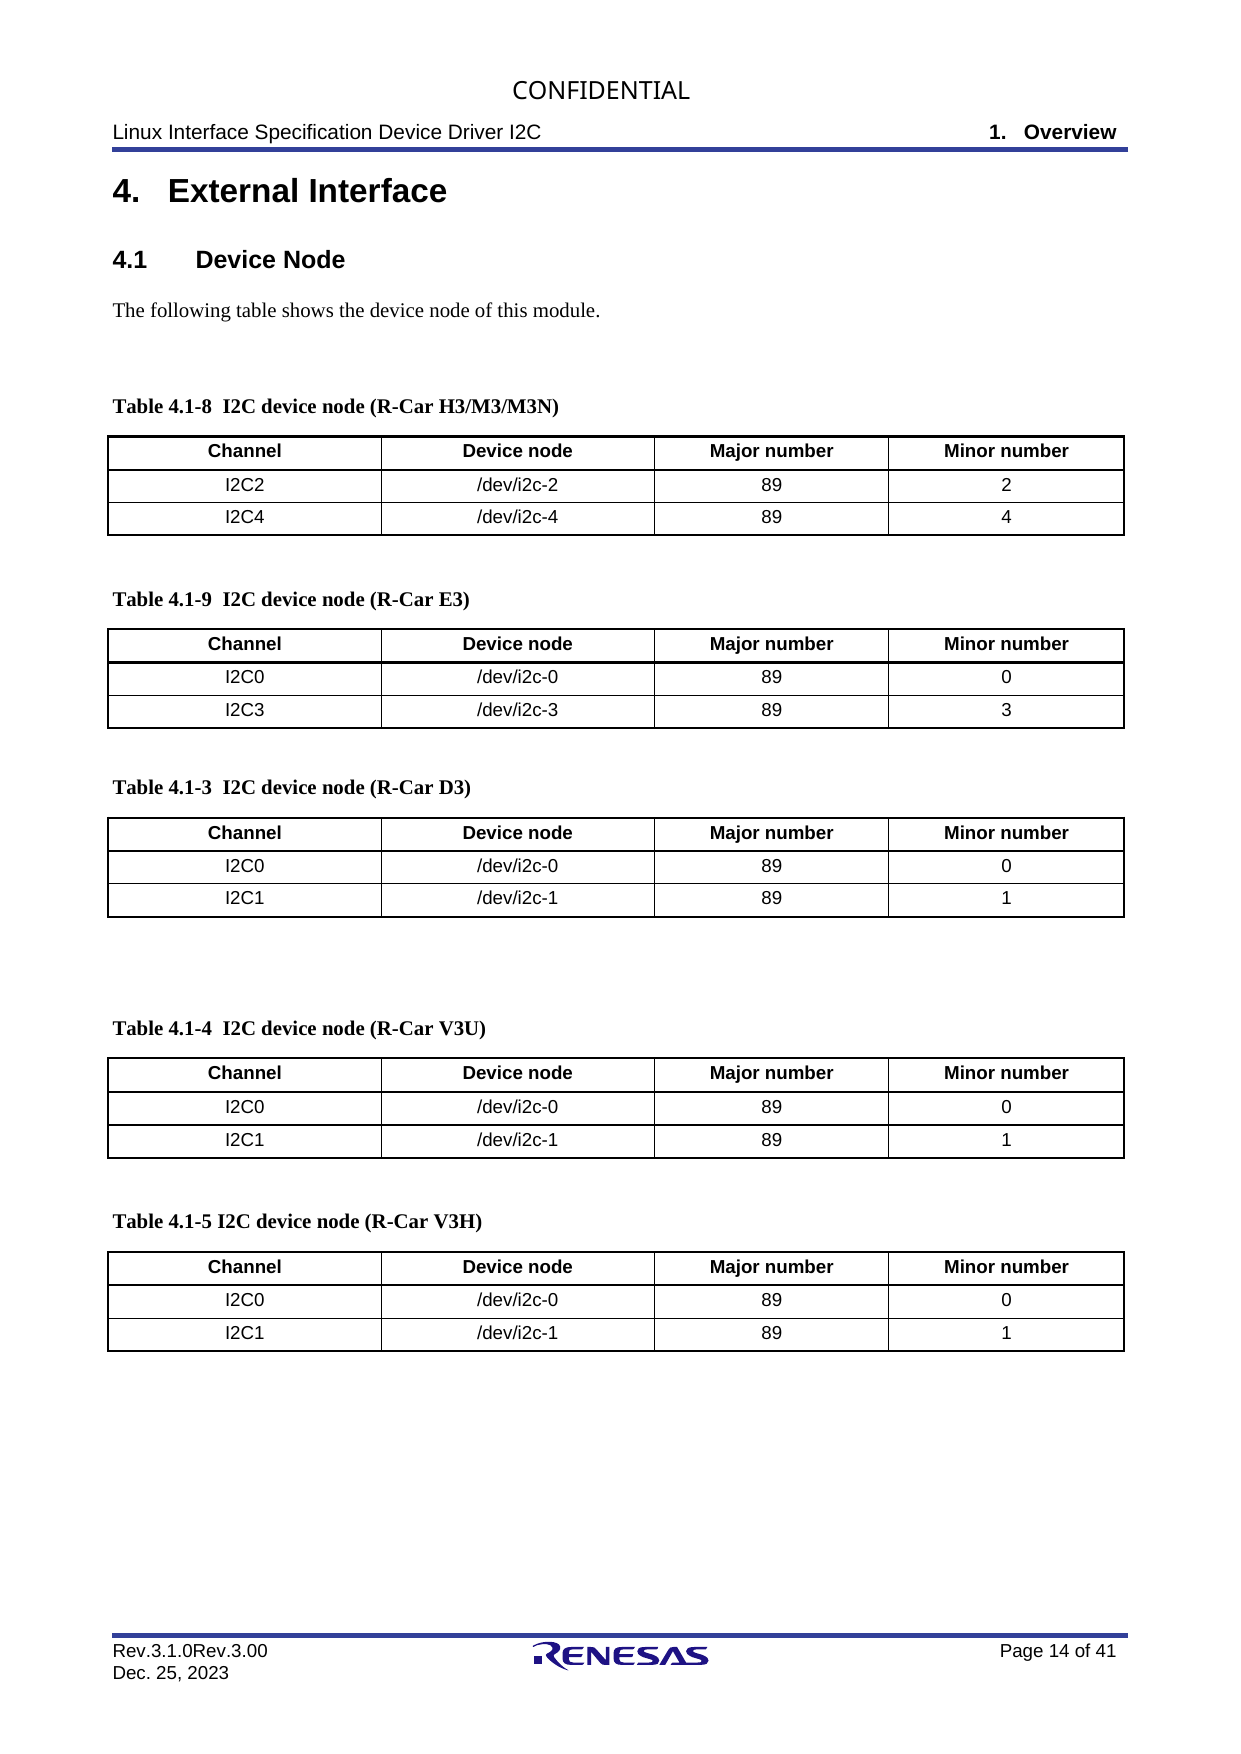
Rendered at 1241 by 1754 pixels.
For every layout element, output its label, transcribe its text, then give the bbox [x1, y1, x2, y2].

table_header Channel [109, 819, 381, 850]
table_cell 89 [655, 1319, 888, 1350]
table_header Minor number [889, 1253, 1123, 1284]
table_cell 1 [889, 1126, 1123, 1157]
table_cell /dev/i2c-4 [382, 503, 654, 534]
table_header Major number [655, 438, 888, 469]
table_cell I2C3 [109, 696, 381, 727]
table_cell /dev/i2c-1 [382, 884, 654, 916]
table_cell 89 [655, 852, 888, 883]
table_cell 89 [655, 503, 888, 534]
table_cell I2C1 [109, 884, 381, 916]
table_header Device node [382, 1059, 654, 1091]
table_header Major number [655, 630, 888, 661]
table_cell /dev/i2c-0 [382, 1286, 654, 1318]
table_cell 89 [655, 664, 888, 695]
table_cell /dev/i2c-0 [382, 852, 654, 883]
table_cell I2C2 [109, 471, 381, 502]
table_cell I2C0 [109, 852, 381, 883]
table_cell 89 [655, 696, 888, 727]
text The following table shows the device node of this module. [112, 296, 1128, 323]
table_header Device node [382, 630, 654, 661]
table_cell 0 [889, 1286, 1123, 1318]
table_header Device node [382, 1253, 654, 1284]
table_cell 1 [889, 884, 1123, 916]
table_cell /dev/i2c-0 [382, 1093, 654, 1124]
table_cell 2 [889, 471, 1123, 502]
table_cell I2C0 [109, 1093, 381, 1124]
table_header Minor number [889, 1059, 1123, 1091]
table_header Channel [109, 1253, 381, 1284]
table_cell I2C1 [109, 1319, 381, 1350]
table_header Major number [655, 819, 888, 850]
table_cell I2C4 [109, 503, 381, 534]
table_cell 89 [655, 1126, 888, 1157]
table_header Major number [655, 1059, 888, 1091]
table_cell 0 [889, 1093, 1123, 1124]
table_cell /dev/i2c-2 [382, 471, 654, 502]
table_cell 89 [655, 471, 888, 502]
table_header Minor number [889, 630, 1123, 661]
table_cell /dev/i2c-1 [382, 1319, 654, 1350]
subtitle External Interface [112, 173, 1128, 210]
table_header Channel [109, 1059, 381, 1091]
table_header Minor number [889, 819, 1123, 850]
table_header Minor number [889, 438, 1123, 469]
table_header Device node [382, 438, 654, 469]
table_cell 4 [889, 503, 1123, 534]
title Table 4.1-5 I2C device node (R-Car V3H) [112, 1207, 1128, 1234]
table_header Major number [655, 1253, 888, 1284]
title Table 4.1-3 I2C device node (R-Car D3) [112, 773, 1128, 800]
table_header Device node [382, 819, 654, 850]
table_cell I2C1 [109, 1126, 381, 1157]
table_cell /dev/i2c-0 [382, 664, 654, 695]
table_cell 89 [655, 884, 888, 916]
table_cell 1 [889, 1319, 1123, 1350]
table_cell I2C0 [109, 664, 381, 695]
subtitle Device Node [112, 244, 1128, 275]
title Table 4.1-4 I2C device node (R-Car V3U) [112, 1013, 1128, 1041]
table_header Channel [109, 438, 381, 469]
table_cell 89 [655, 1286, 888, 1318]
table_cell 0 [889, 664, 1123, 695]
table_cell 3 [889, 696, 1123, 727]
table_cell 89 [655, 1093, 888, 1124]
table_cell /dev/i2c-1 [382, 1126, 654, 1157]
table_cell I2C0 [109, 1286, 381, 1318]
table_cell 0 [889, 852, 1123, 883]
table_cell /dev/i2c-3 [382, 696, 654, 727]
table_header Channel [109, 630, 381, 661]
